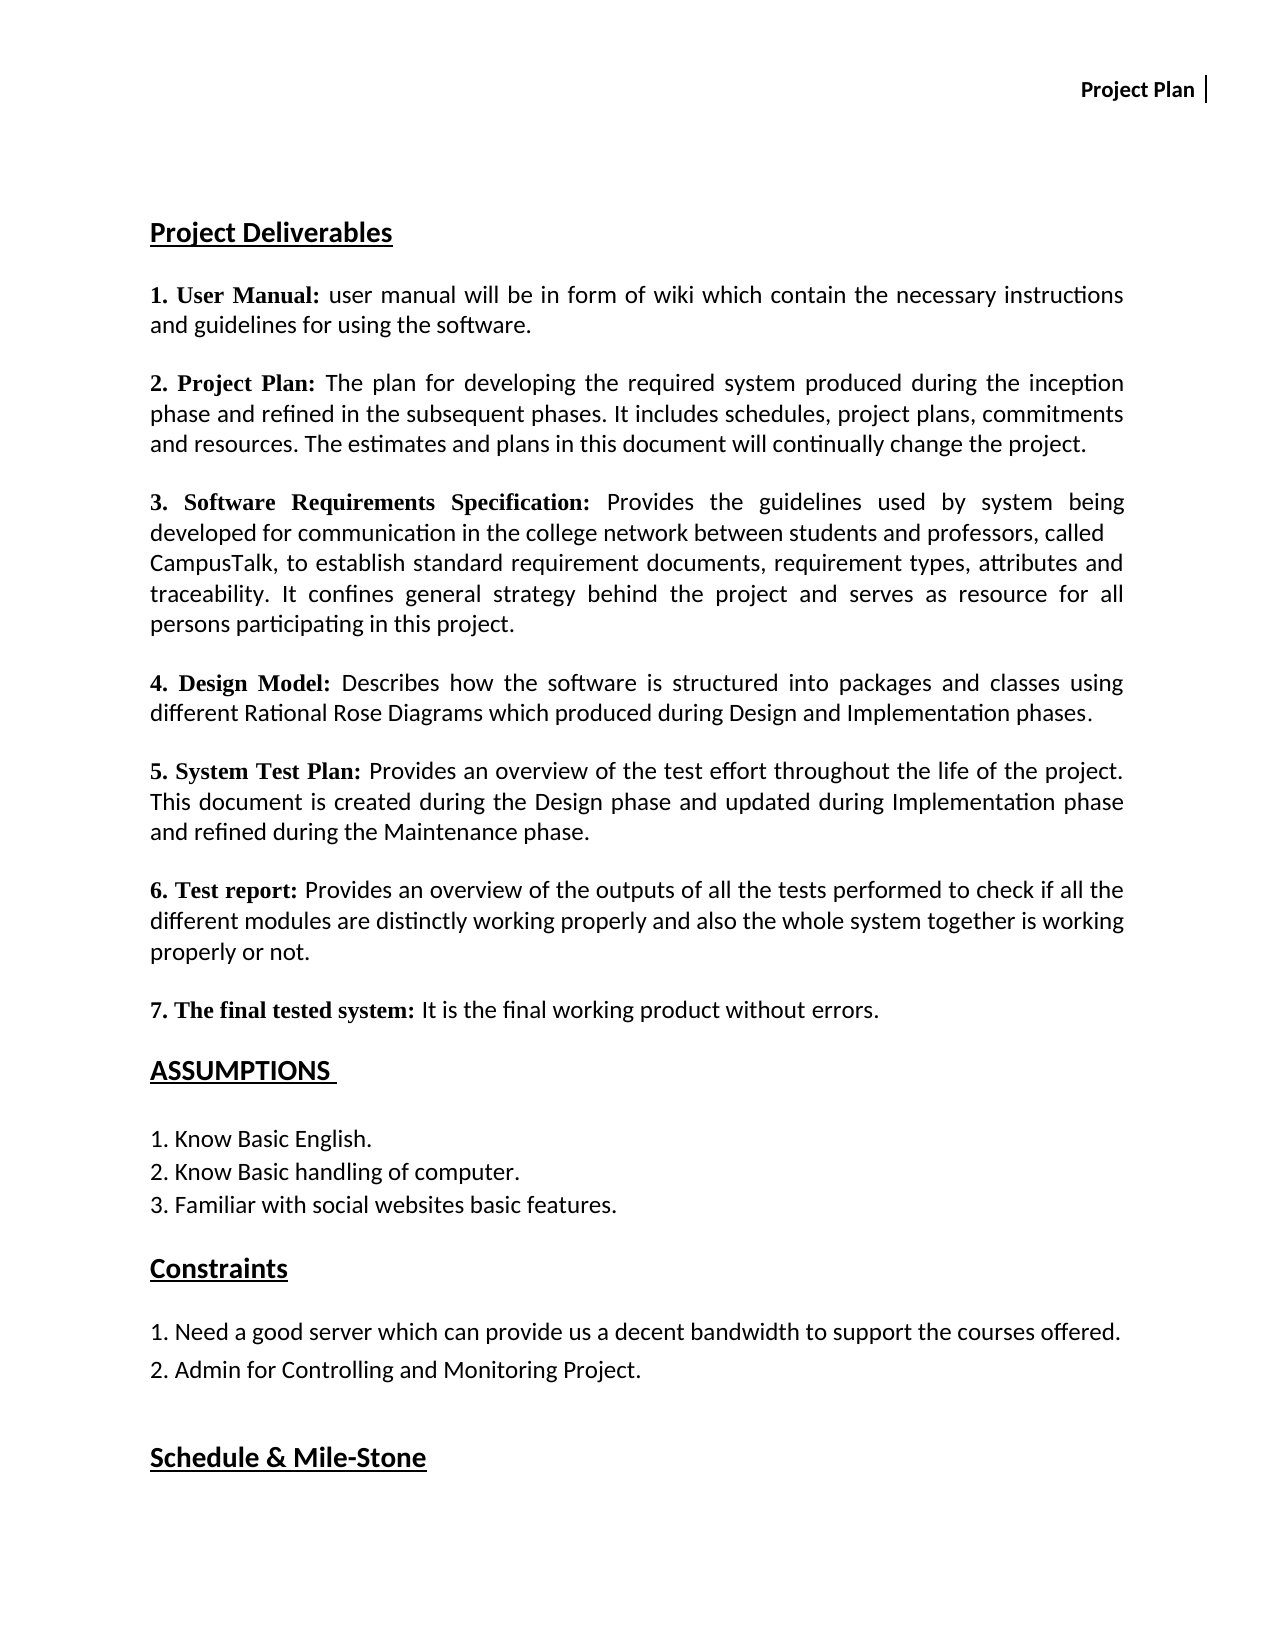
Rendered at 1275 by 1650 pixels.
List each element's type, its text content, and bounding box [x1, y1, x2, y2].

text Project Deliverables [150, 214, 1125, 250]
text 6. Test report: Provides an overview of the outputs of all the tests performed to check if all the different modules are distinctly working properly and also the whole system together is working properly or not. [150, 874, 1125, 966]
text 1. Know Basic English. [150, 1123, 1125, 1154]
text ASSUMPTIONS [150, 1052, 1125, 1087]
text 5. System Test Plan: Provides an overview of the test effort throughout the life of the project. This document is created during the Design phase and updated during Implementation phase and refined during the Maintenance phase. [150, 755, 1125, 847]
text Constraints [150, 1250, 1125, 1286]
text 3. Familiar with social websites basic features. [150, 1189, 1125, 1219]
text 3. Software Requirements Specification: Provides the guidelines used by system being developed for communication in the college network between students and professors, called [150, 487, 1125, 548]
text 7. The final tested system: It is the final working product without errors. [150, 994, 1125, 1024]
text 1. User Manual: user manual will be in form of wiki which contain the necessary instructions and guidelines for using the software. [150, 279, 1125, 340]
text 4. Design Model: Describes how the software is structured into packages and classes using different Rational Rose Diagrams which produced during Design and Implementation phases. [150, 667, 1125, 728]
text 1. Need a good server which can provide us a decent bandwidth to support the courses offered. [150, 1316, 1125, 1347]
text CampusTalk, to establish standard requirement documents, requirement types, attributes and traceability. It confines general strategy behind the project and serves as resource for all persons participating in this project. [150, 548, 1125, 639]
text 2. Project Plan: The plan for developing the required system produced during the inception phase and refined in the subsequent phases. It includes schedules, project plans, commitments and resources. The estimates and plans in this document will continually change the project. [150, 367, 1125, 459]
text 2. Know Basic handling of computer. [150, 1156, 1125, 1187]
text 2. Admin for Controlling and Monitoring Project. [150, 1354, 1125, 1384]
text Schedule & Mile-Stone [150, 1439, 1125, 1475]
